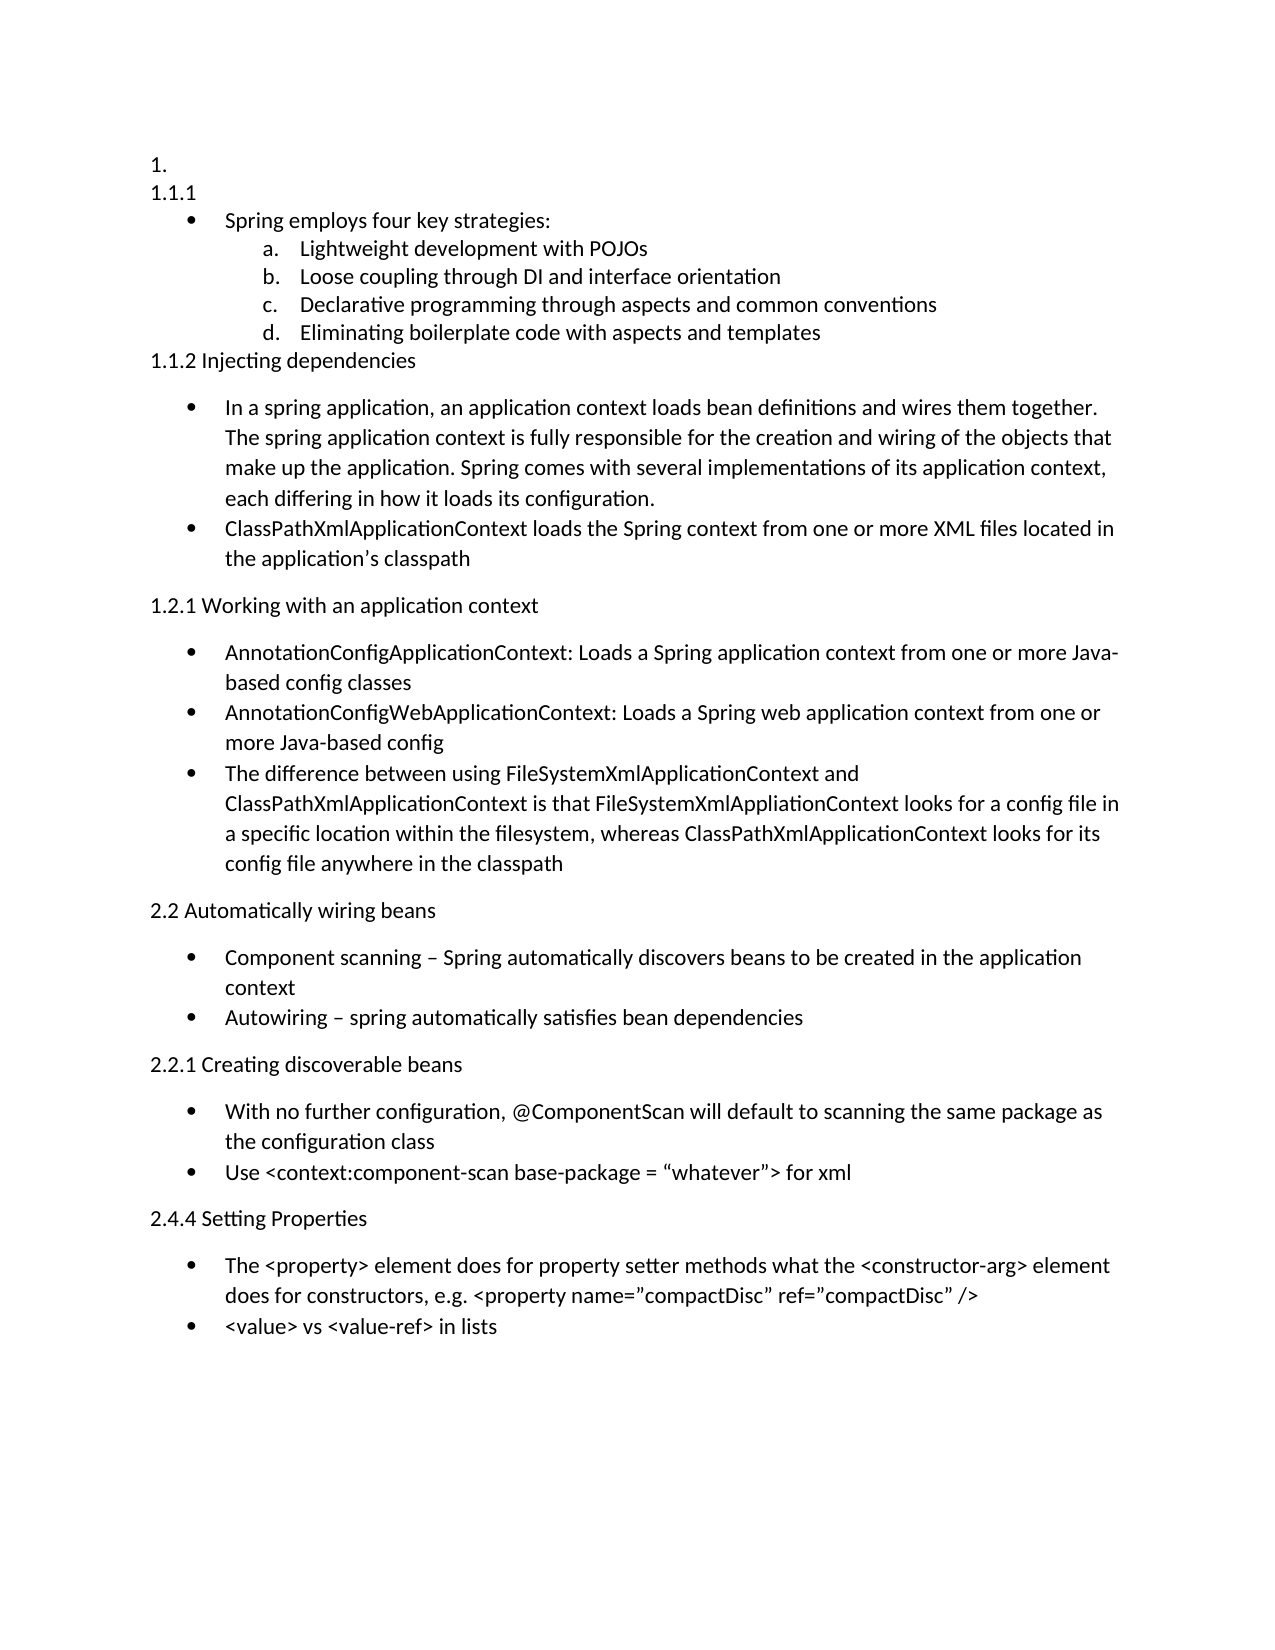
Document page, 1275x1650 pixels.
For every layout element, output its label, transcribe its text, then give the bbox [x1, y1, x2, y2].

list Eliminating boilerplate code with aspects and templates [262, 318, 1125, 346]
list Component scanning – Spring automatically discovers beans to be created in the application context [187, 943, 1125, 1001]
list The difference between using FileSystemXmlApplicationContext and ClassPathXmlApplicationContext is that FileSystemXmlAppliationContext looks for a config file in a specific location within the filesystem, whereas ClassPathXmlApplicationContext looks for its config file anywhere in the classpath [187, 759, 1125, 877]
text 2.2 Automatically wiring beans [150, 896, 1125, 924]
list The <property> element does for property setter methods what the <constructor-arg> element does for constructors, e.g. <property name=”compactDisc” ref=”compactDisc” /> [187, 1251, 1125, 1309]
list With no further configuration, @ComponentScan will default to scanning the same package as the configuration class [187, 1097, 1125, 1155]
list Use <context:component-scan base-package = “whatever”> for xml [187, 1158, 1125, 1186]
list Autowiring – spring automatically satisfies bean dependencies [187, 1003, 1125, 1031]
list In a spring application, an application context loads bean definitions and wires them together. The spring application context is fully responsible for the creation and wiring of the objects that make up the application. Spring comes with several implementations of its application context, each differing in how it loads its configuration. [187, 393, 1125, 512]
list Declarative programming through aspects and common conventions [262, 290, 1125, 318]
list <value> vs <value-ref> in lists [187, 1312, 1125, 1340]
list Loose coupling through DI and interface orientation [262, 262, 1125, 290]
list ClassPathXmlApplicationContext loads the Spring context from one or more XML files located in the application’s classpath [187, 514, 1125, 572]
text 1.1.2 Injecting dependencies [150, 346, 1125, 374]
text 1.1.1 [150, 178, 1125, 206]
list AnnotationConfigApplicationContext: Loads a Spring application context from one or more Java-based config classes [187, 638, 1125, 696]
list Lightweight development with POJOs [262, 234, 1125, 262]
text 1. [150, 150, 1125, 178]
text 2.2.1 Creating discoverable beans [150, 1050, 1125, 1078]
text 1.2.1 Working with an application context [150, 591, 1125, 619]
text 2.4.4 Setting Properties [150, 1204, 1125, 1232]
list Spring employs four key strategies: [187, 206, 1125, 234]
list AnnotationConfigWebApplicationContext: Loads a Spring web application context from one or more Java-based config [187, 698, 1125, 756]
